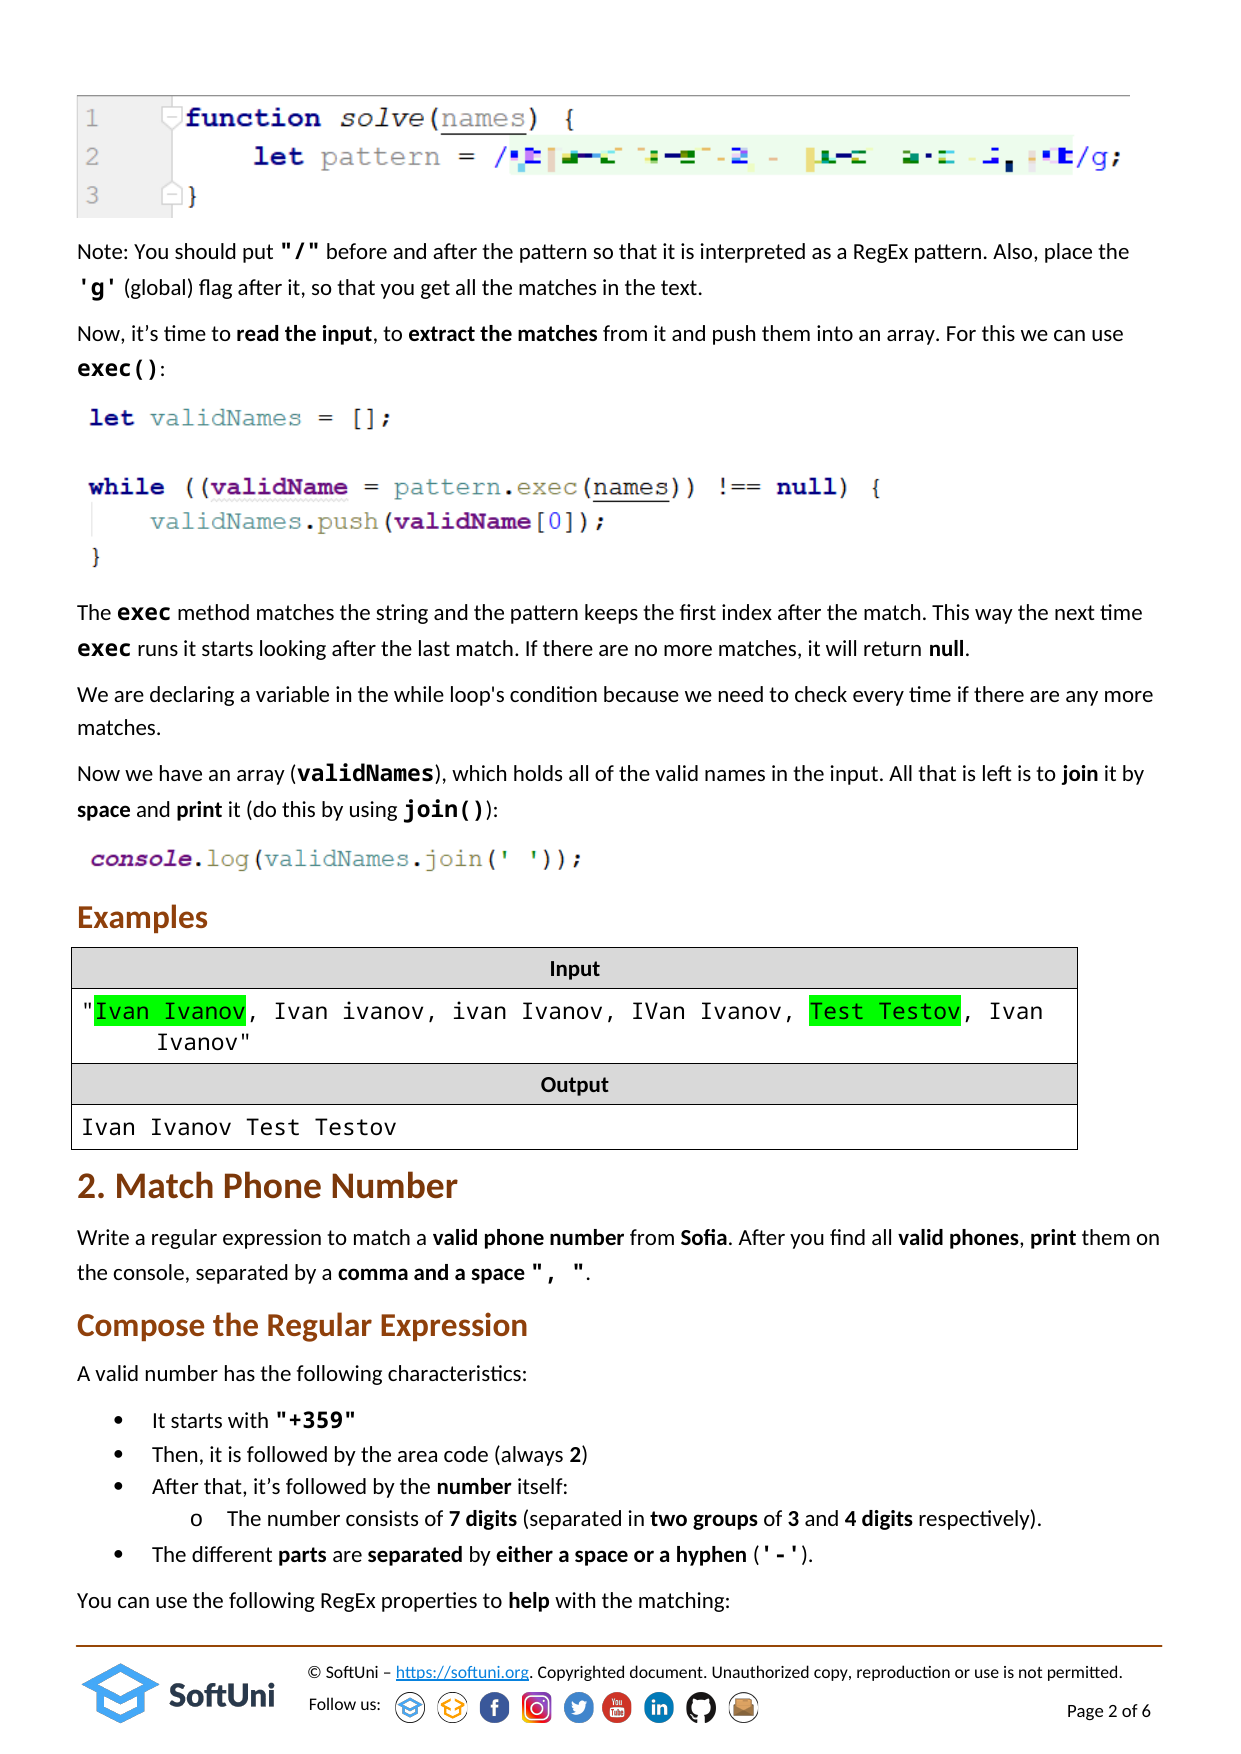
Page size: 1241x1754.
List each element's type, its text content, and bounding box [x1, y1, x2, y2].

picture [75, 1658, 281, 1729]
list After that, it’s followed by the number itself: [114, 1472, 1163, 1500]
text Now, it’s time to read the input, to extract the matches from it and push them into an array. For this we can use exec(): [77, 319, 1163, 383]
text The exec method matches the string and the pattern keeps the first index after the match. This way the next time exec runs it starts looking after the last match. If there are no more matches, it will return null. [77, 596, 1163, 663]
text A valid number has the following characteristics: [77, 1359, 1163, 1387]
picture [522, 1692, 552, 1723]
table_header Input [72, 948, 1077, 988]
subtitle Examples [77, 896, 1163, 937]
picture [564, 1692, 594, 1723]
picture [437, 1692, 468, 1723]
text Note: You should put "/" before and after the pattern so that it is interpreted as a RegEx pattern. Also, place the 'g' (global) flag after it, so that you get all the matches in the text. [77, 234, 1163, 302]
picture [686, 1692, 716, 1723]
list The different parts are separated by either a space or a hyphen ('-'). [114, 1538, 1163, 1569]
table_cell Output [72, 1064, 1077, 1104]
text You can use the following RegEx properties to help with the matching: [77, 1586, 1163, 1614]
picture [76, 841, 591, 880]
text We are declaring a variable in the while loop's condition because we need to check every time if there are any more matches. [77, 681, 1163, 741]
picture [76, 400, 895, 580]
subtitle Compose the Regular Expression [77, 1304, 1163, 1345]
picture [395, 1692, 425, 1723]
picture [665, 1692, 674, 1701]
subtitle Match Phone Number [77, 1162, 1163, 1208]
table_cell "Ivan Ivanov, Ivan ivanov, ivan Ivanov, IVan Ivanov, Test Testov, Ivan Ivanov" [72, 989, 1077, 1063]
picture [479, 1692, 510, 1723]
list The number consists of 7 digits (separated in two groups of 3 and 4 digits respectively). [189, 1504, 1163, 1533]
list It starts with "+359" [114, 1404, 1163, 1435]
table_cell Ivan Ivanov Test Testov [72, 1105, 1077, 1148]
picture [658, 1705, 667, 1714]
picture [644, 1692, 653, 1701]
list Then, it is followed by the area code (always 2) [114, 1440, 1163, 1468]
picture [76, 95, 1130, 218]
picture [728, 1692, 759, 1723]
picture [602, 1692, 632, 1723]
picture [644, 1714, 653, 1723]
text Now we have an array (validNames), which holds all of the valid names in the input. All that is left is to join it by space and print it (do this by using join()): [77, 757, 1163, 824]
text Write a regular expression to match a valid phone number from Sofia. After you find all valid phones, print them on the console, separated by a comma and a space ", ". [77, 1223, 1163, 1287]
picture [665, 1714, 674, 1723]
